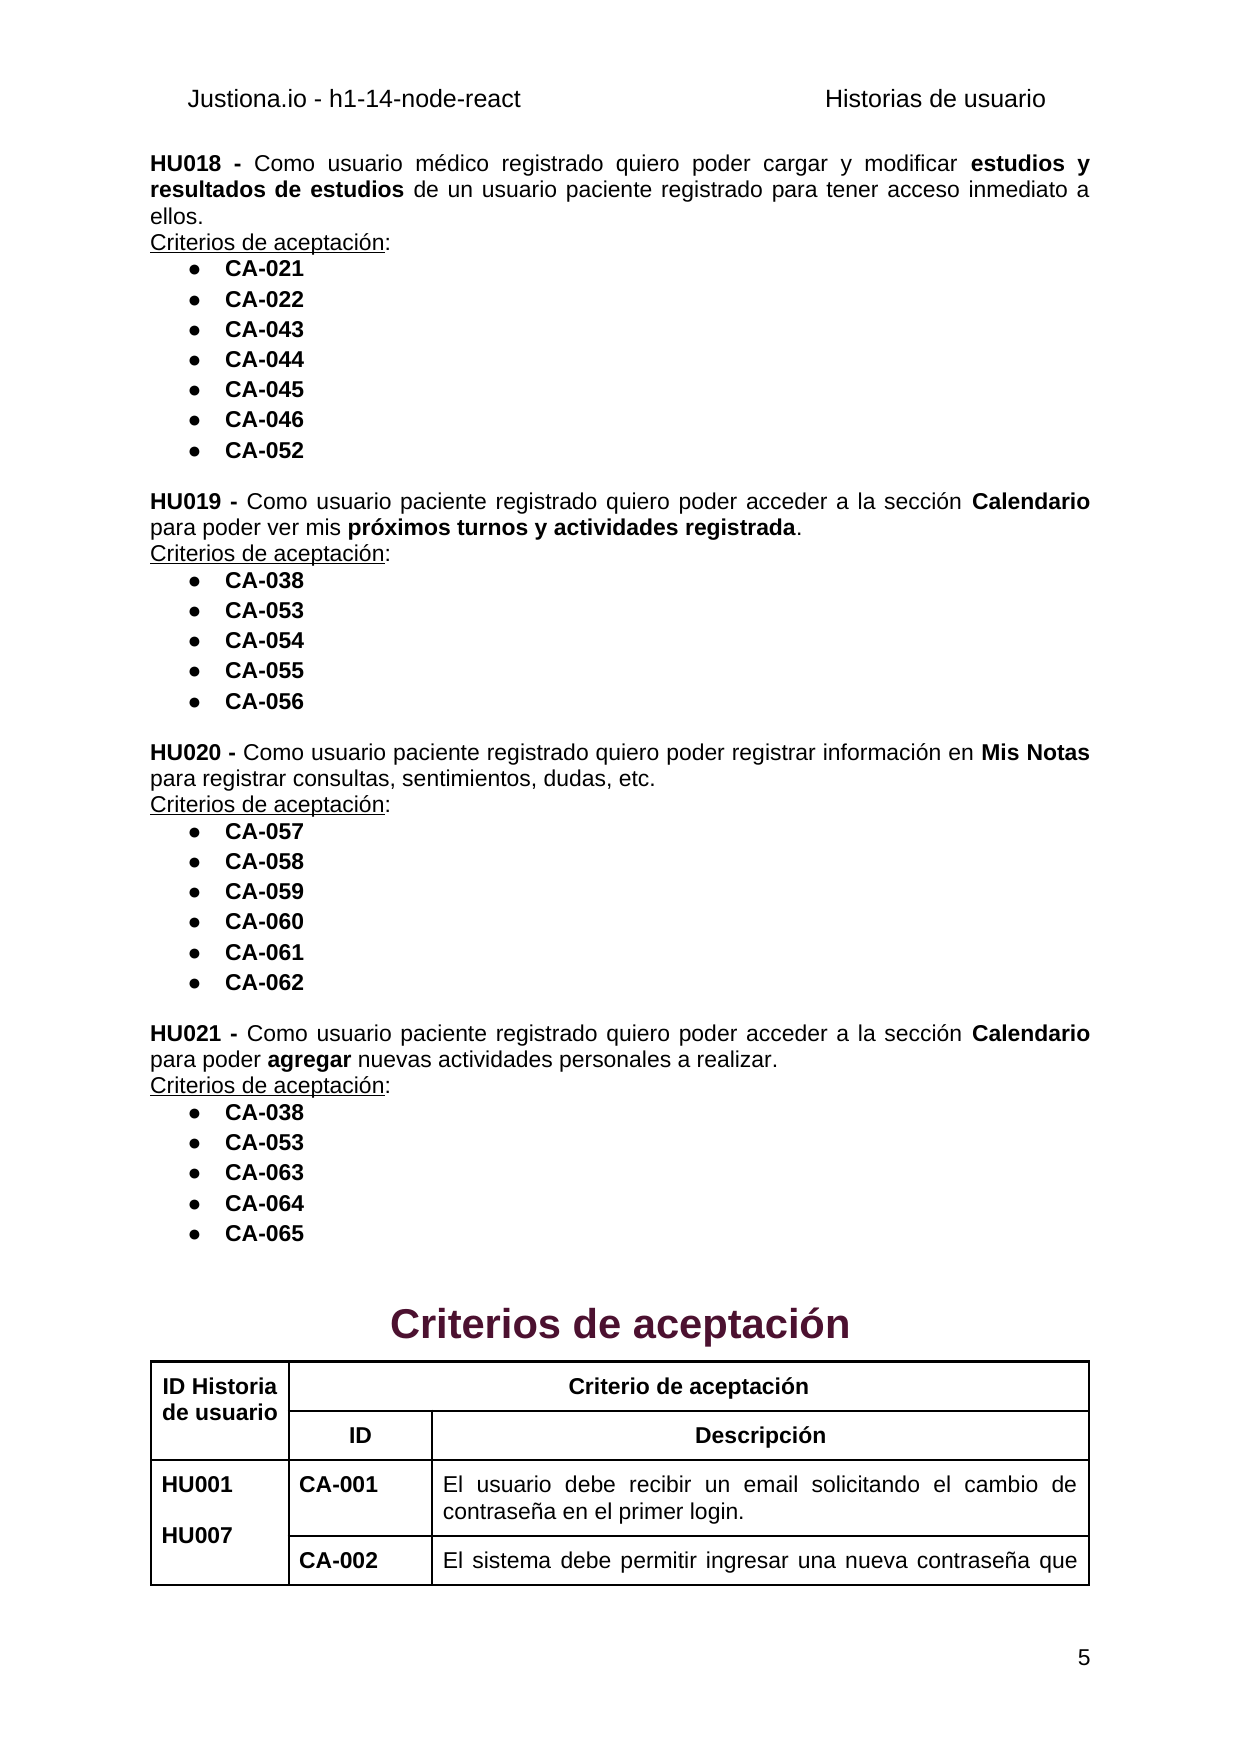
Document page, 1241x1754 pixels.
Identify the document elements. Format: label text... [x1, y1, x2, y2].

list CA-021 [187, 255, 1090, 282]
list CA-055 [187, 657, 1090, 684]
table_cell Descripción [433, 1412, 1088, 1459]
table_header Criterio de aceptación [290, 1363, 1088, 1409]
list CA-053 [187, 597, 1090, 623]
list CA-062 [187, 969, 1090, 995]
text Criterios de aceptación: [150, 1072, 1090, 1099]
list CA-043 [187, 316, 1090, 342]
list CA-064 [187, 1189, 1090, 1216]
table_cell CA-002 [290, 1537, 431, 1584]
list CA-059 [187, 878, 1090, 904]
list CA-022 [187, 286, 1090, 312]
table_cell El usuario debe recibir un email solicitando el cambio de contraseña en el primer login. [433, 1461, 1088, 1534]
list CA-052 [187, 437, 1090, 463]
text Criterios de aceptación: [150, 540, 1090, 567]
list CA-053 [187, 1129, 1090, 1155]
text Criterios de aceptación: [150, 229, 1090, 255]
text HU021 - Como usuario paciente registrado quiero poder acceder a la sección Calendario para poder agregar nuevas actividades personales a realizar. [150, 1020, 1090, 1072]
list CA-045 [187, 376, 1090, 403]
list CA-057 [187, 818, 1090, 844]
list CA-065 [187, 1220, 1090, 1246]
text HU019 - Como usuario paciente registrado quiero poder acceder a la sección Calendario para poder ver mis próximos turnos y actividades registrada. [150, 488, 1090, 540]
list CA-063 [187, 1159, 1090, 1186]
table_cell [433, 1537, 1088, 1584]
text HU018 - Como usuario médico registrado quiero poder cargar y modificar estudios y resultados de estudios de un usuario paciente registrado para tener acceso inmediato a ellos. [150, 150, 1090, 229]
list CA-056 [187, 688, 1090, 714]
list CA-060 [187, 908, 1090, 935]
list CA-038 [187, 567, 1090, 593]
text HU020 - Como usuario paciente registrado quiero poder registrar información en Mis Notas para registrar consultas, sentimientos, dudas, etc. [150, 739, 1090, 791]
table_cell ID [290, 1412, 431, 1459]
table_header ID Historia de usuario [152, 1363, 288, 1459]
table_cell CA-001 [290, 1461, 431, 1534]
subtitle Criterios de aceptación [150, 1300, 1090, 1348]
text Criterios de aceptación: [150, 791, 1090, 818]
list CA-044 [187, 346, 1090, 372]
list CA-054 [187, 627, 1090, 653]
list CA-046 [187, 406, 1090, 433]
table_cell HU001 HU007 [152, 1461, 288, 1584]
list CA-058 [187, 848, 1090, 874]
list CA-061 [187, 938, 1090, 965]
list CA-038 [187, 1099, 1090, 1125]
